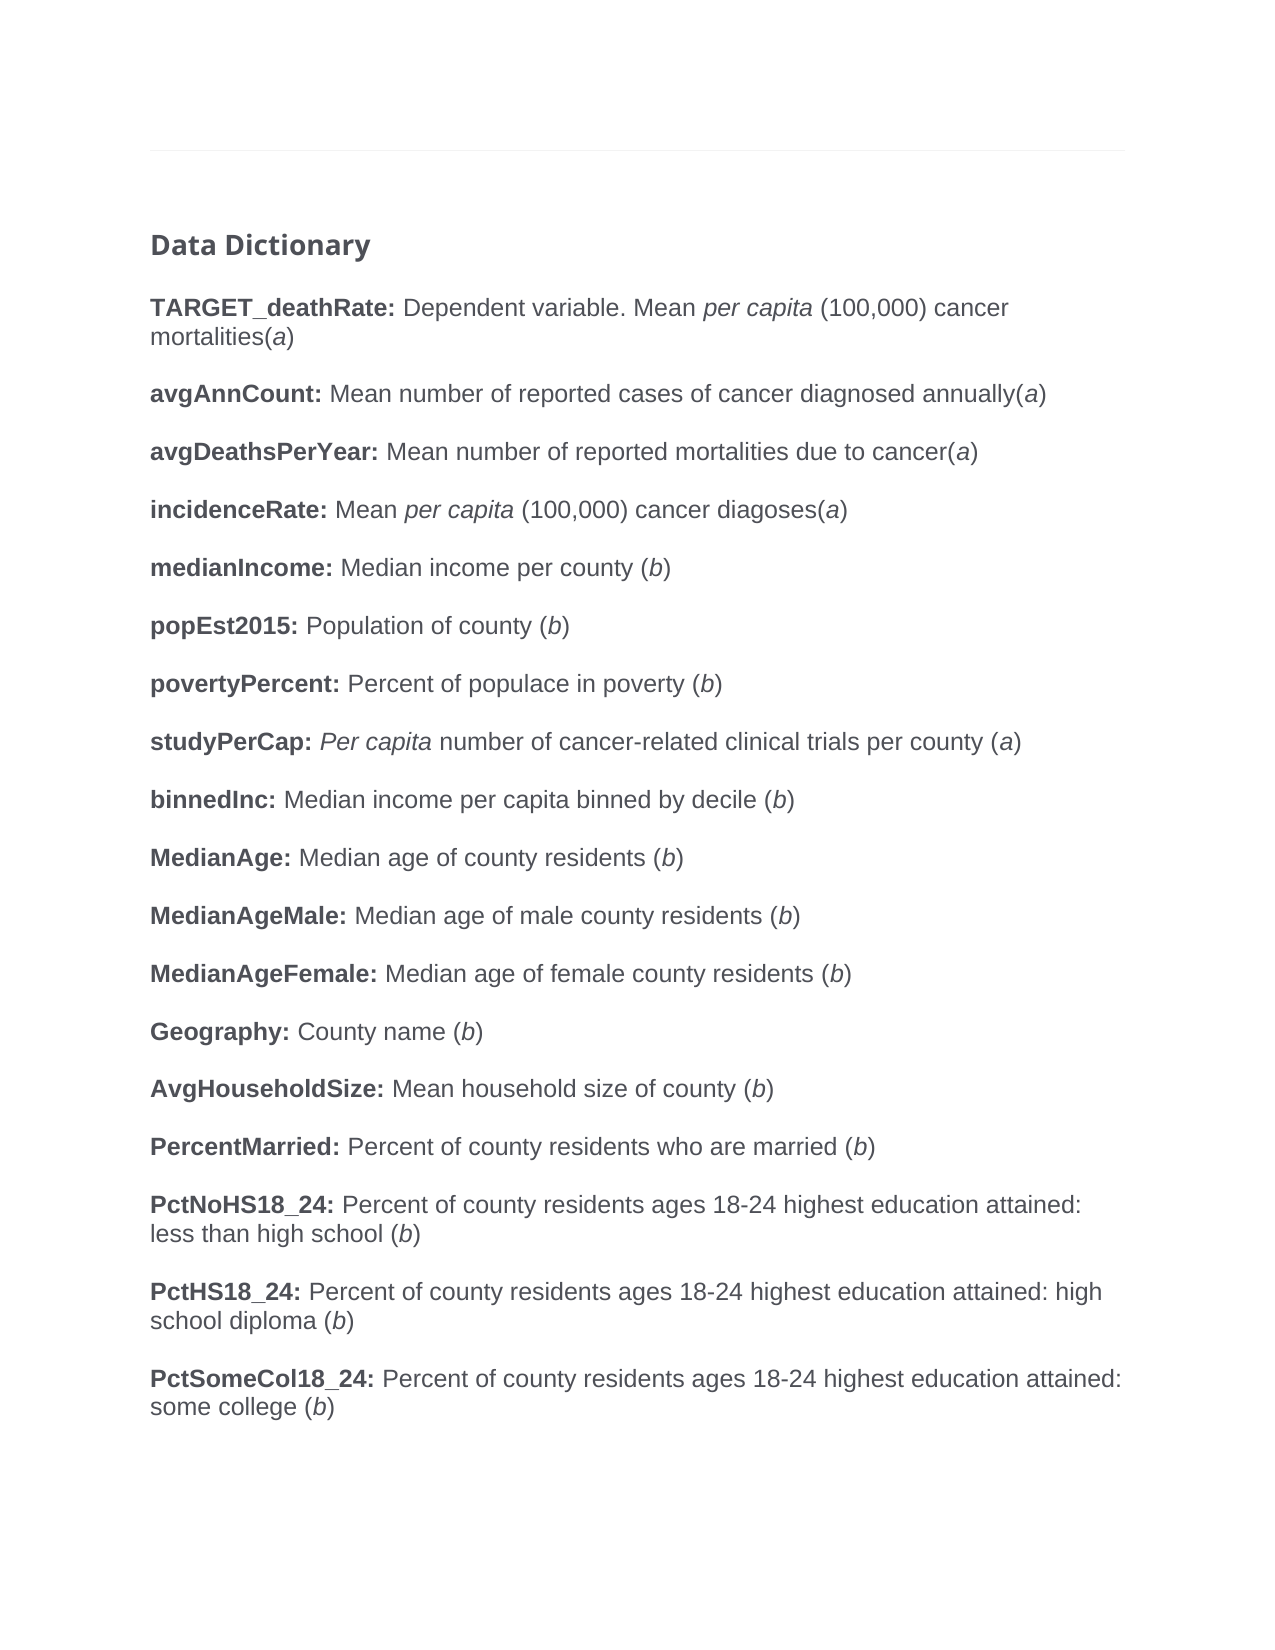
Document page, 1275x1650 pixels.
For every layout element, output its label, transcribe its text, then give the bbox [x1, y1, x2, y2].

text PercentMarried: Percent of county residents who are married (b) [150, 1132, 1125, 1161]
text PctNoHS18_24: Percent of county residents ages 18-24 highest education attained: less than high school (b) [150, 1190, 1125, 1248]
text PctHS18_24: Percent of county residents ages 18-24 highest education attained: high school diploma (b) [150, 1277, 1125, 1334]
text PctSomeCol18_24: Percent of county residents ages 18-24 highest education attained: some college (b) [150, 1363, 1125, 1421]
text avgAnnCount: Mean number of reported cases of cancer diagnosed annually(a) [150, 379, 1125, 408]
text Data Dictionary [150, 225, 1125, 263]
text MedianAgeMale: Median age of male county residents (b) [150, 901, 1125, 929]
text popEst2015: Population of county (b) [150, 611, 1125, 640]
text TARGET_deathRate: Dependent variable. Mean per capita (100,000) cancer mortalities(a) [150, 293, 1125, 350]
text medianIncome: Median income per county (b) [150, 553, 1125, 582]
text binnedInc: Median income per capita binned by decile (b) [150, 785, 1125, 813]
text MedianAge: Median age of county residents (b) [150, 843, 1125, 871]
text incidenceRate: Mean per capita (100,000) cancer diagoses(a) [150, 495, 1125, 524]
text AvgHouseholdSize: Mean household size of county (b) [150, 1074, 1125, 1103]
text MedianAgeFemale: Median age of female county residents (b) [150, 958, 1125, 987]
text Geography: County name (b) [150, 1016, 1125, 1045]
text avgDeathsPerYear: Mean number of reported mortalities due to cancer(a) [150, 437, 1125, 466]
text povertyPercent: Percent of populace in poverty (b) [150, 669, 1125, 698]
text studyPerCap: Per capita number of cancer-related clinical trials per county (a) [150, 727, 1125, 756]
